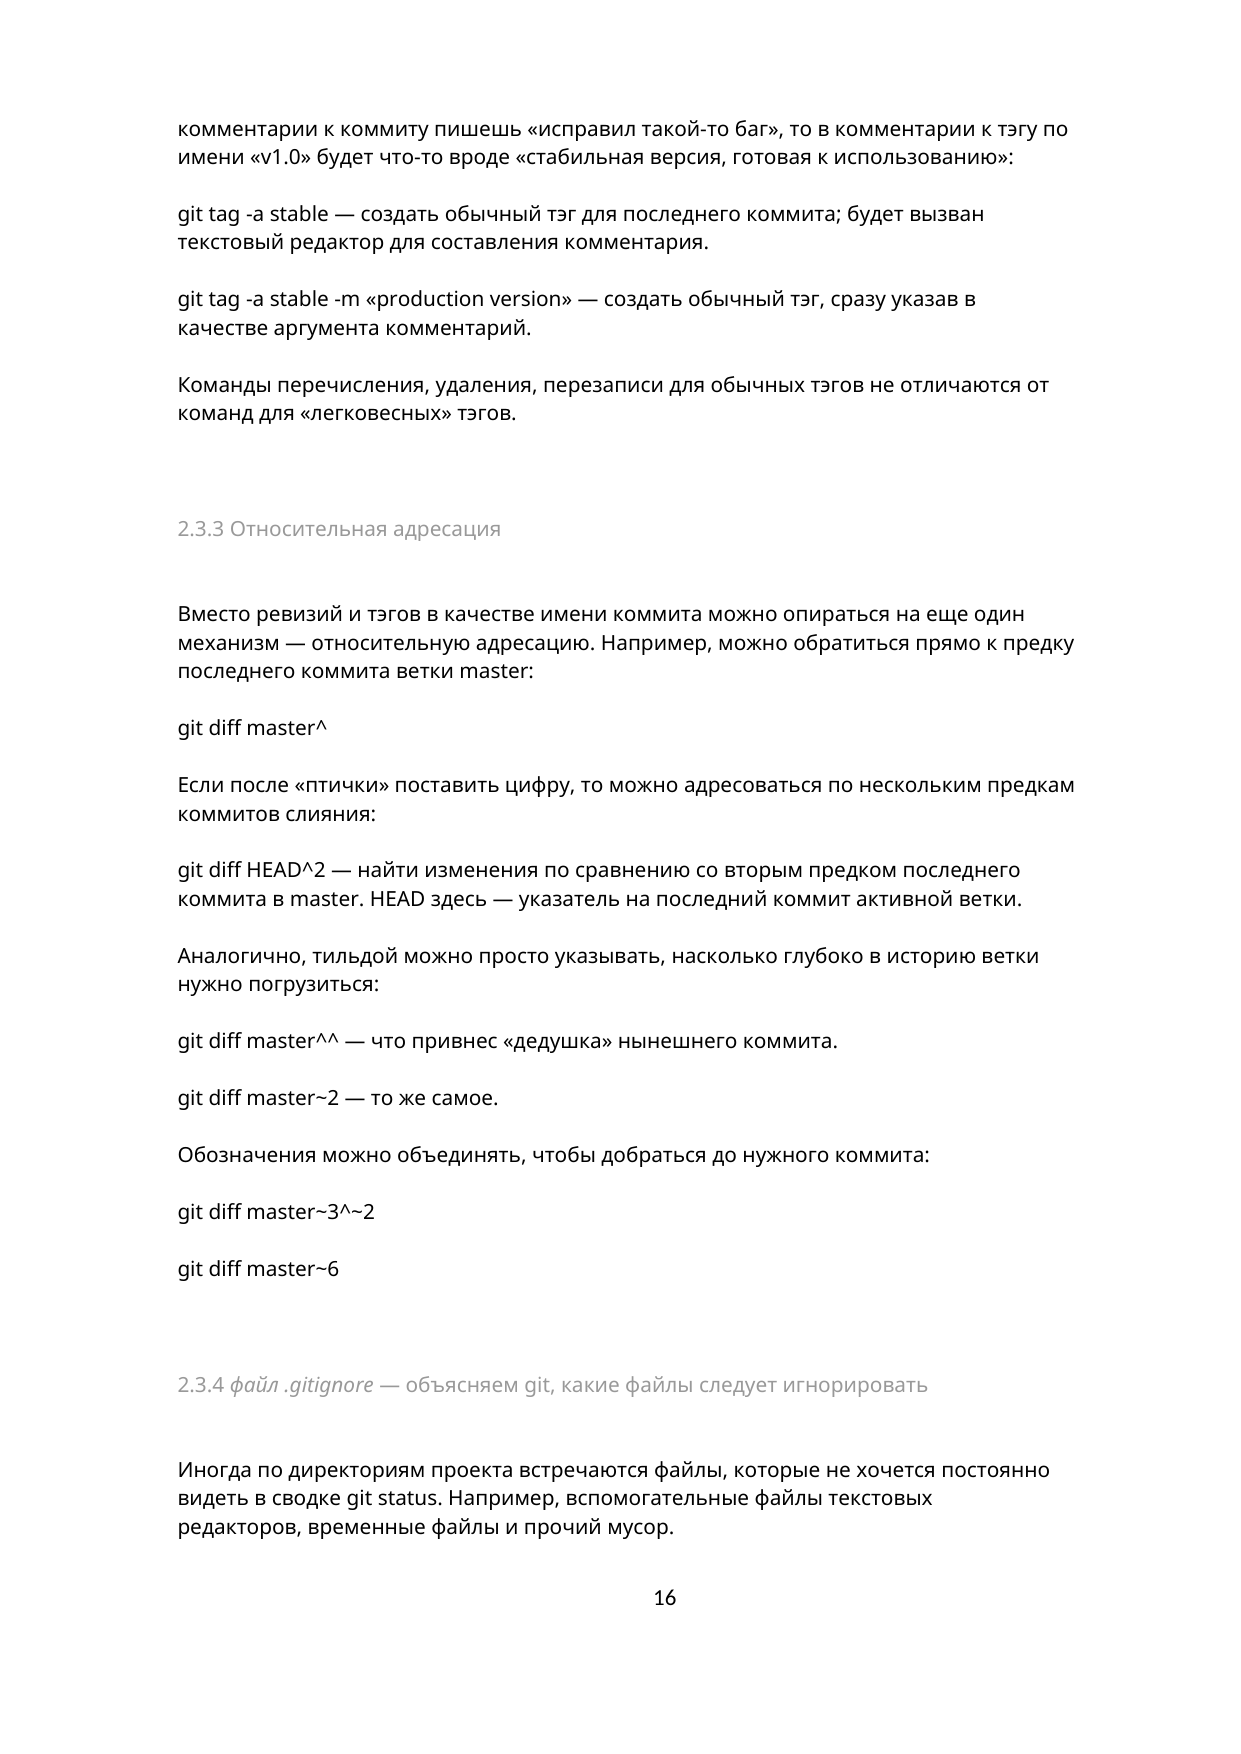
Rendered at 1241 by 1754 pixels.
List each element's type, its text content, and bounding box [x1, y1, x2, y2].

text 2.3.4 файл .gitignore — объясняем git, какие файлы следует игнорировать [177, 1367, 1152, 1398]
text Вместо ревизий и тэгов в качестве имени коммита можно опираться на еще один механизм — относительную адресацию. Например, можно обратиться прямо к предку последнего коммита ветки master: git diff master^ Если после «птички» поставить цифру, то можно адресоваться по нескольким предкам коммитов слияния: git diff HEAD^2 — найти изменения по сравнению со вторым предком последнего коммита в master. HEAD здесь — указатель на последний коммит активной ветки. Аналогично, тильдой можно просто указывать, насколько глубоко в историю ветки нужно погрузиться: git diff master^^ — что привнес «дедушка» нынешнего коммита. git diff master~2 — то же самое. Обозначения можно объединять, чтобы добраться до нужного коммита: git diff master~3^~2 git diff master~6 [177, 543, 1152, 1367]
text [177, 114, 1152, 511]
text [177, 1398, 1152, 1569]
text 2.3.3 Относительная адресация [177, 511, 1152, 543]
